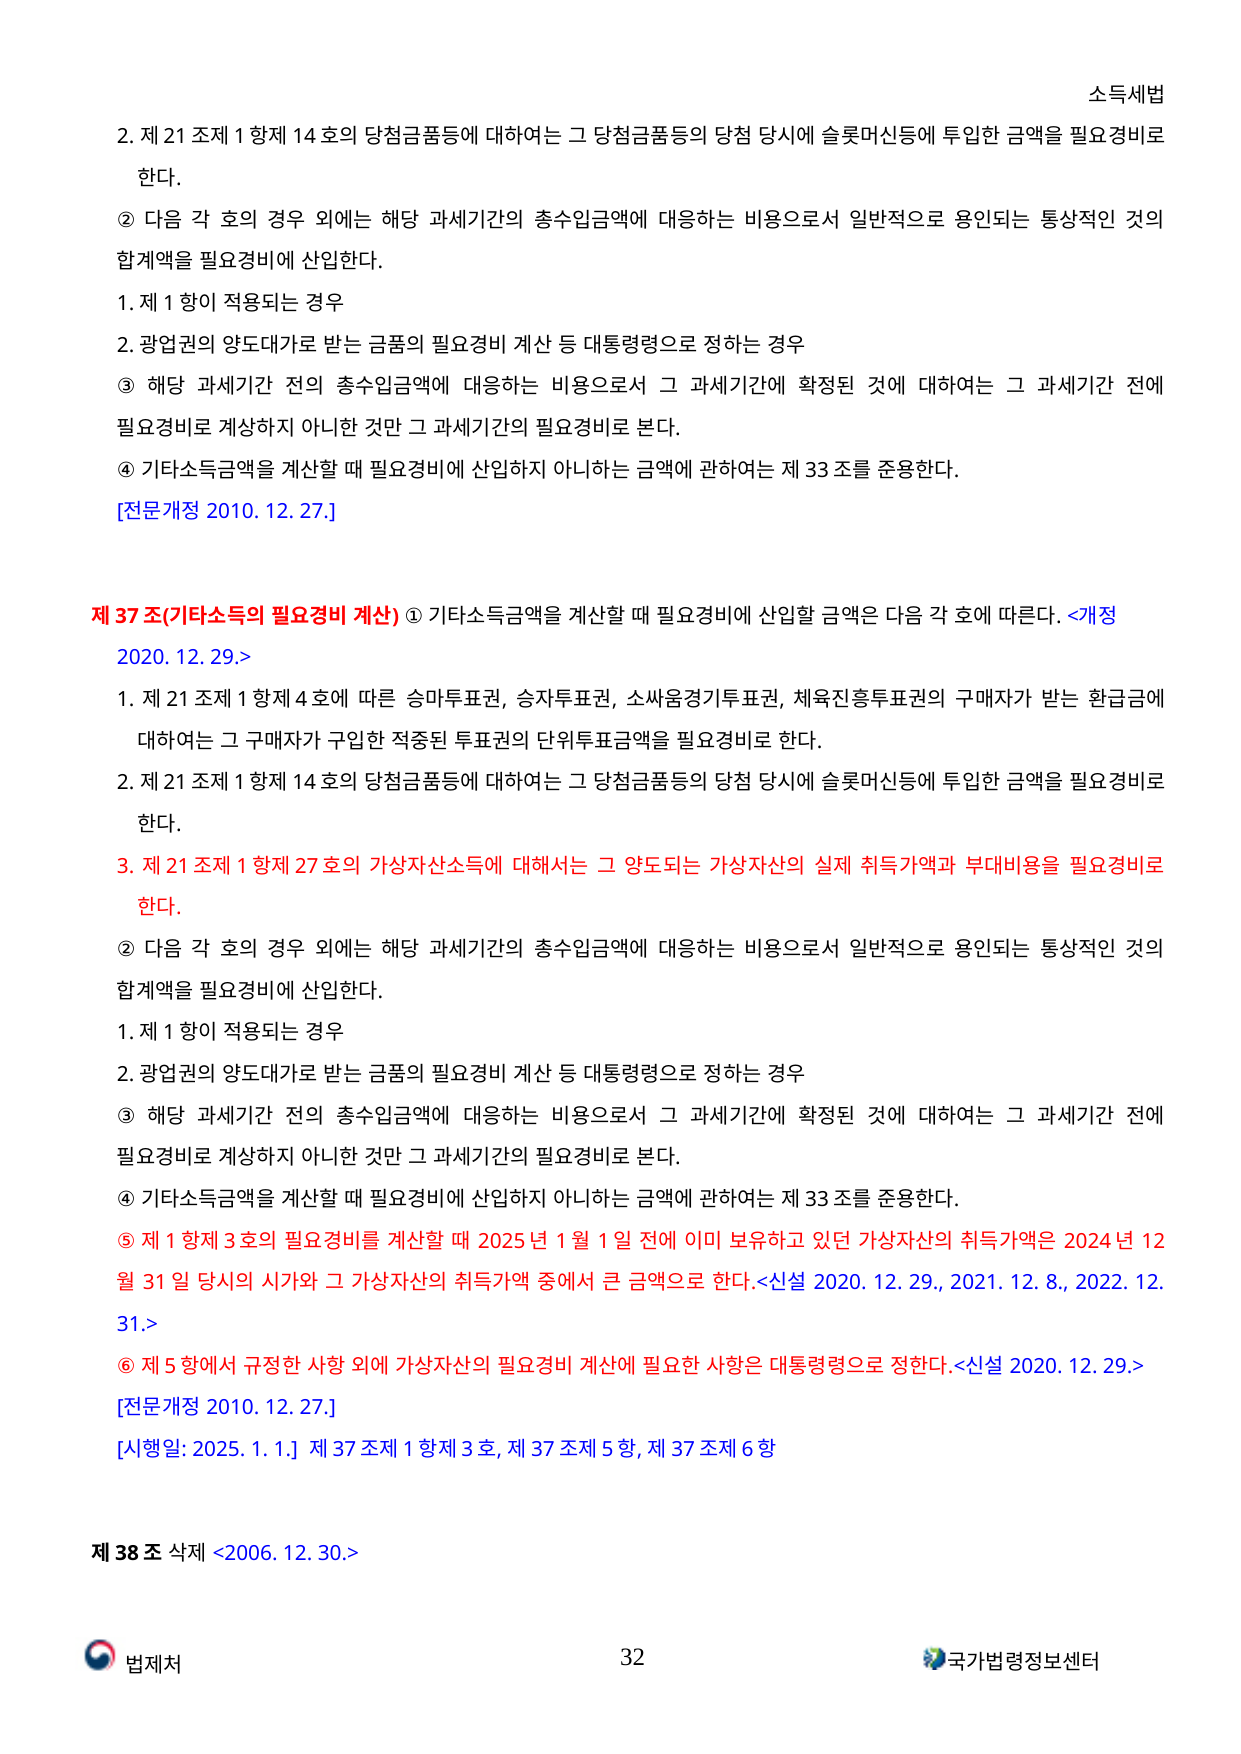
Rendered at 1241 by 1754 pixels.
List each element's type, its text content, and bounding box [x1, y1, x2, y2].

picture [892, 1637, 948, 1670]
text 2. 제21조제1항제14호의 당첨금품등에 대하여는 그 당첨금품등의 당첨 당시에 슬롯머신등에 투입한 금액을 필요경비로 한다. [117, 754, 1165, 837]
picture [75, 1637, 126, 1673]
text ⑤ 제1항제3호의 필요경비를 계산할 때 2025년 1월 1일 전에 이미 보유하고 있던 가상자산의 취득가액은 2024년 12월 31일 당시의 시가와 그 가상자산의 취득가액 중에서 큰 금액으로 한다.<신설 2020. 12. 29., 2021. 12. 8., 2022. 12. 31.> [117, 1212, 1165, 1337]
text 제38조 삭제 <2006. 12. 30.> [92, 1525, 1165, 1567]
text 2. 광업권의 양도대가로 받는 금품의 필요경비 계산 등 대통령령으로 정하는 경우 [117, 317, 1165, 358]
text [전문개정 2010. 12. 27.] [117, 483, 1165, 525]
text 1. 제21조제1항제4호에 따른 승마투표권, 승자투표권, 소싸움경기투표권, 체육진흥투표권의 구매자가 받는 환급금에 대하여는 그 구매자가 구입한 적중된 투표권의 단위투표금액을 필요경비로 한다. [117, 671, 1165, 754]
text [전문개정 2010. 12. 27.] [117, 1379, 1165, 1421]
text ④ 기타소득금액을 계산할 때 필요경비에 산입하지 아니하는 금액에 관하여는 제33조를 준용한다. [117, 442, 1165, 483]
text 1. 제1항이 적용되는 경우 [117, 1004, 1165, 1046]
text ② 다음 각 호의 경우 외에는 해당 과세기간의 총수입금액에 대응하는 비용으로서 일반적으로 용인되는 통상적인 것의 합계액을 필요경비에 산입한다. [117, 921, 1165, 1004]
text ④ 기타소득금액을 계산할 때 필요경비에 산입하지 아니하는 금액에 관하여는 제33조를 준용한다. [117, 1171, 1165, 1212]
text 2. 광업권의 양도대가로 받는 금품의 필요경비 계산 등 대통령령으로 정하는 경우 [117, 1046, 1165, 1087]
text ⑥ 제5항에서 규정한 사항 외에 가상자산의 필요경비 계산에 필요한 사항은 대통령령으로 정한다.<신설 2020. 12. 29.> [117, 1337, 1165, 1379]
text ② 다음 각 호의 경우 외에는 해당 과세기간의 총수입금액에 대응하는 비용으로서 일반적으로 용인되는 통상적인 것의 합계액을 필요경비에 산입한다. [117, 192, 1165, 275]
text ③ 해당 과세기간 전의 총수입금액에 대응하는 비용으로서 그 과세기간에 확정된 것에 대하여는 그 과세기간 전에 필요경비로 계상하지 아니한 것만 그 과세기간의 필요경비로 본다. [117, 358, 1165, 442]
text 3. 제21조제1항제27호의 가상자산소득에 대해서는 그 양도되는 가상자산의 실제 취득가액과 부대비용을 필요경비로 한다. [117, 837, 1165, 921]
text 1. 제1항이 적용되는 경우 [117, 275, 1165, 317]
text 2. 제21조제1항제14호의 당첨금품등에 대하여는 그 당첨금품등의 당첨 당시에 슬롯머신등에 투입한 금액을 필요경비로 한다. [117, 108, 1165, 192]
text ③ 해당 과세기간 전의 총수입금액에 대응하는 비용으로서 그 과세기간에 확정된 것에 대하여는 그 과세기간 전에 필요경비로 계상하지 아니한 것만 그 과세기간의 필요경비로 본다. [117, 1087, 1165, 1171]
text 제37조(기타소득의 필요경비 계산) ① 기타소득금액을 계산할 때 필요경비에 산입할 금액은 다음 각 호에 따른다. <개정 2020. 12. 29.> [92, 587, 1165, 671]
text [시행일: 2025. 1. 1.] 제37조제1항제3호, 제37조제5항, 제37조제6항 [117, 1421, 1165, 1462]
